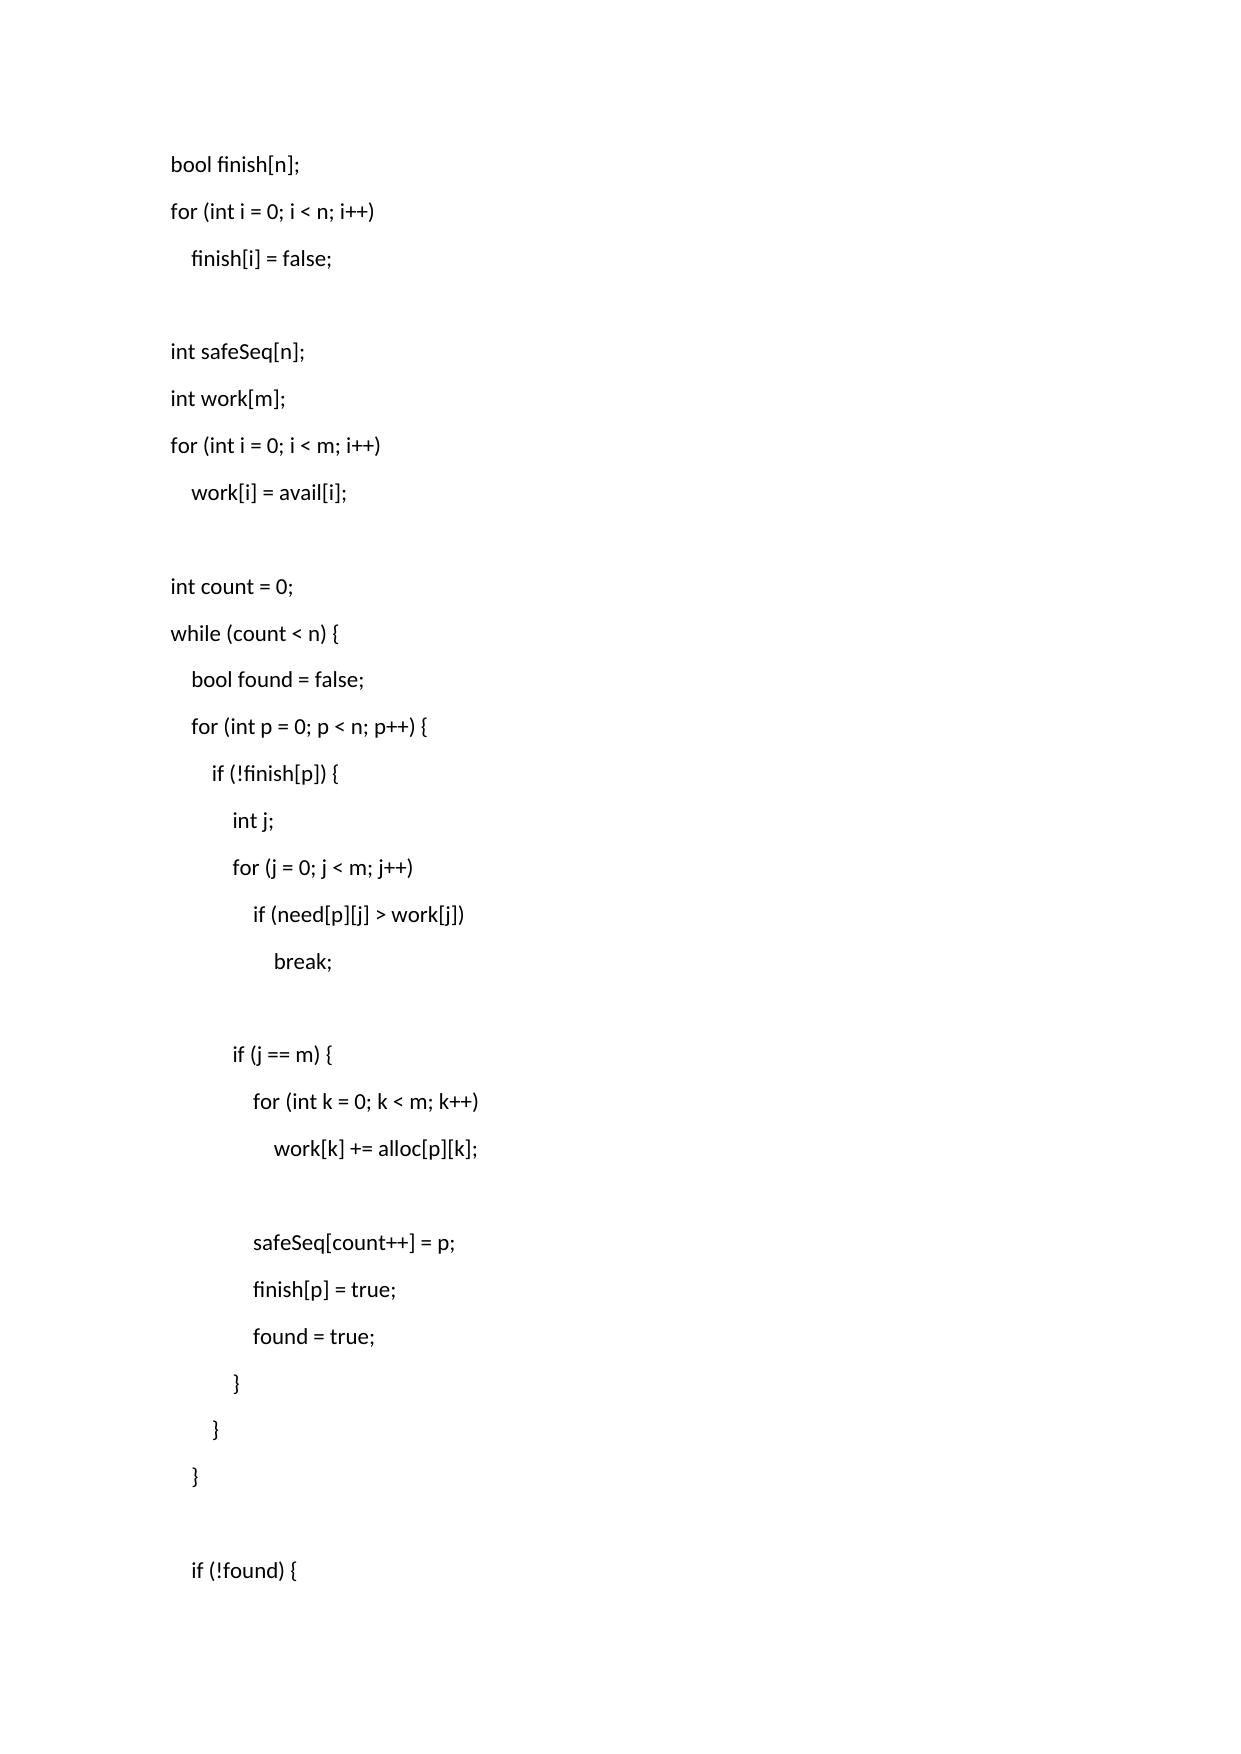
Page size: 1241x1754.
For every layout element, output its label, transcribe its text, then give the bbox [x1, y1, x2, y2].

text int j; [150, 806, 1090, 834]
text if (!found) { [150, 1556, 1090, 1584]
text } [150, 1462, 1090, 1491]
text for (int p = 0; p < n; p++) { [150, 712, 1090, 741]
text if (!finish[p]) { [150, 759, 1090, 787]
text finish[p] = true; [150, 1275, 1090, 1303]
text while (count < n) { [150, 619, 1090, 647]
text bool finish[n]; [150, 150, 1090, 178]
text for (int k = 0; k < m; k++) [150, 1087, 1090, 1116]
text bool found = false; [150, 666, 1090, 694]
text finish[i] = false; [150, 244, 1090, 272]
text if (j == m) { [150, 1041, 1090, 1069]
text break; [150, 947, 1090, 975]
text } [150, 1416, 1090, 1444]
text for (j = 0; j < m; j++) [150, 853, 1090, 881]
text if (need[p][j] > work[j]) [150, 900, 1090, 928]
text work[i] = avail[i]; [150, 478, 1090, 506]
text int count = 0; [150, 572, 1090, 600]
text found = true; [150, 1322, 1090, 1350]
text int safeSeq[n]; [150, 337, 1090, 366]
text } [150, 1369, 1090, 1397]
text safeSeq[count++] = p; [150, 1228, 1090, 1256]
text work[k] += alloc[p][k]; [150, 1134, 1090, 1162]
text for (int i = 0; i < m; i++) [150, 431, 1090, 459]
text for (int i = 0; i < n; i++) [150, 197, 1090, 225]
text int work[m]; [150, 384, 1090, 412]
